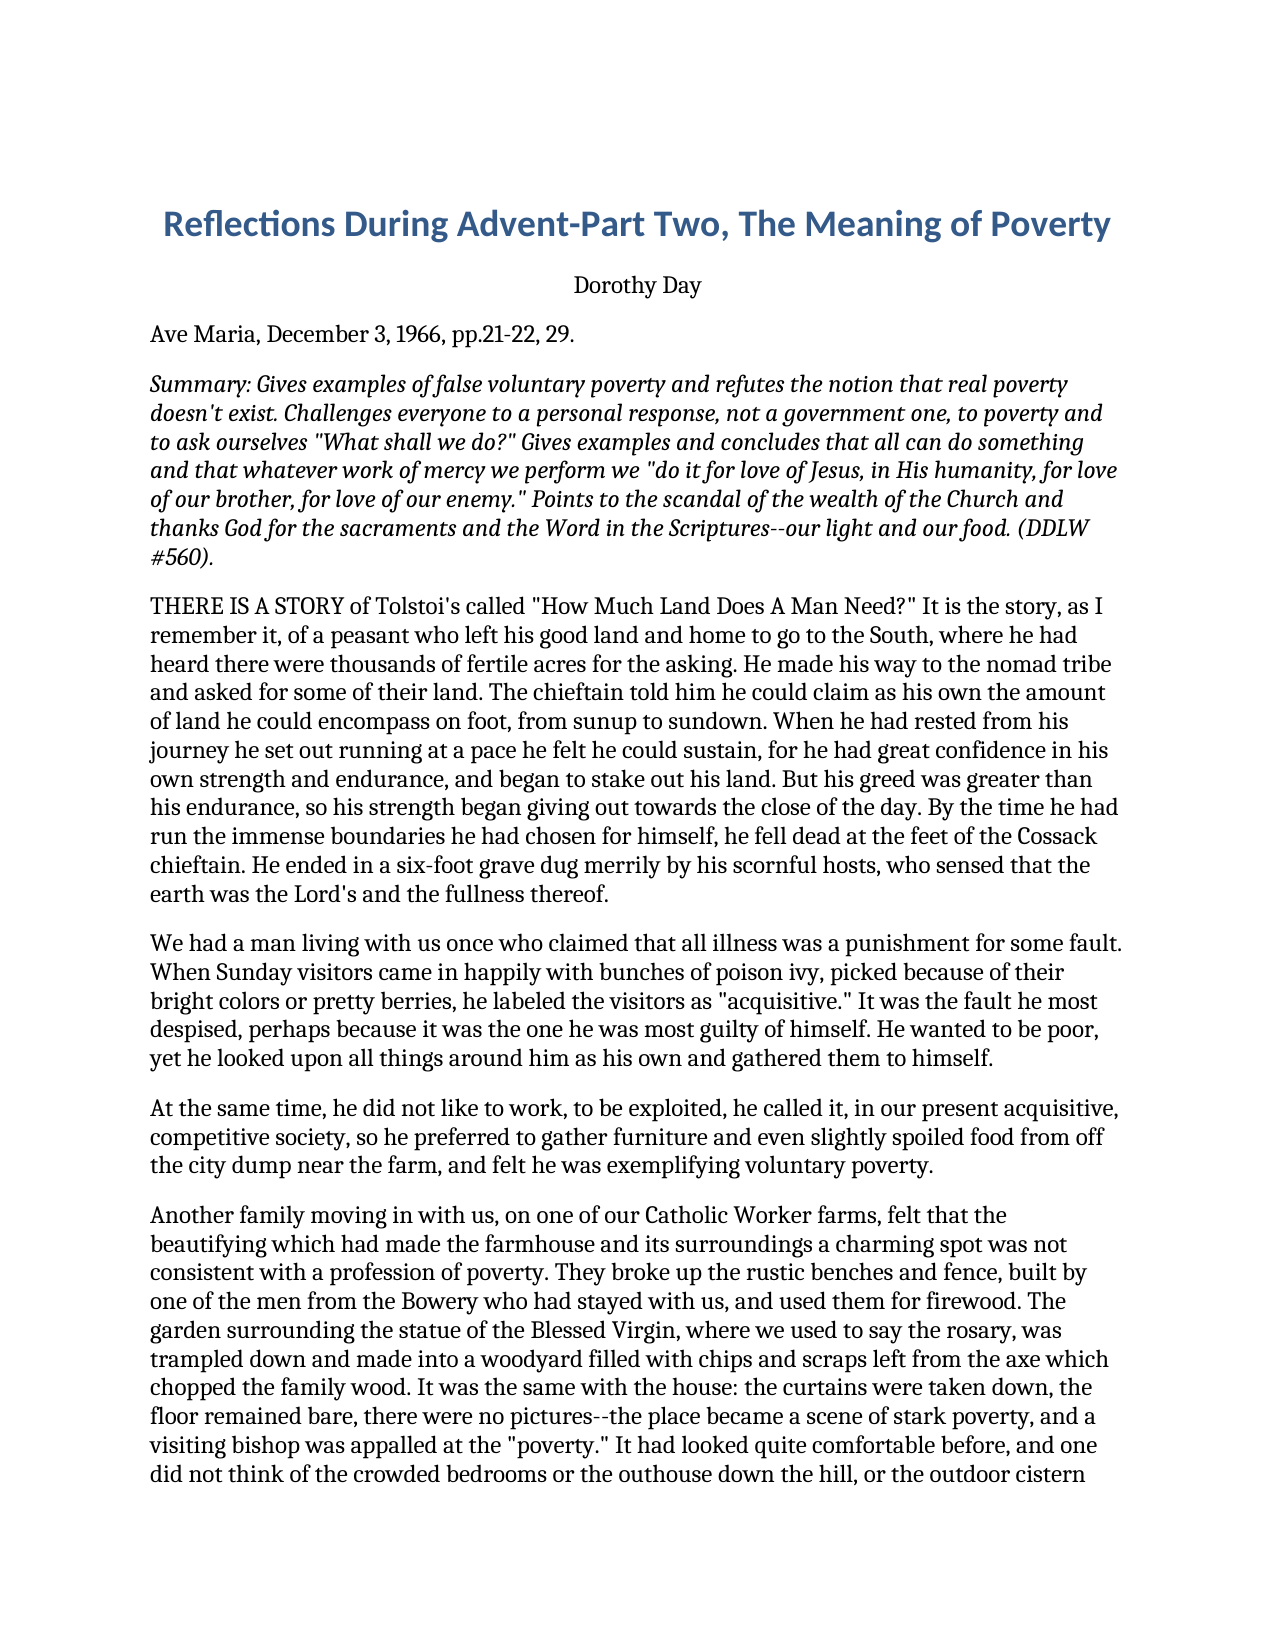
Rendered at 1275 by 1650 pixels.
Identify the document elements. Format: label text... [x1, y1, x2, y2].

text THERE IS A STORY of Tolstoi's called "How Much Land Does A Man Need?" It is the story, as I remember it, of a peasant who left his good land and home to go to the South, where he had heard there were thousands of fertile acres for the asking. He made his way to the nomad tribe and asked for some of their land. The chieftain told him he could claim as his own the amount of land he could encompass on foot, from sunup to sundown. When he had rested from his journey he set out running at a pace he felt he could sustain, for he had great confidence in his own strength and endurance, and began to stake out his land. But his greed was greater than his endurance, so his strength began giving out towards the close of the day. By the time he had run the immense boundaries he had chosen for himself, he fell dead at the feet of the Cossack chieftain. He ended in a six-foot grave dug merrily by his scornful hosts, who sensed that the earth was the Lord's and the fullness thereof. [150, 592, 1125, 908]
text Dorothy Day [150, 271, 1125, 299]
title Reflections During Advent-Part Two, The Meaning of Poverty [150, 200, 1125, 246]
text We had a man living with us once who claimed that all illness was a punishment for some fault. When Sunday visitors came in happily with bunches of poison ivy, picked because of their bright colors or pretty berries, he labeled the visitors as "acquisitive." It was the fault he most despised, perhaps because it was the one he was most guilty of himself. He wanted to be poor, yet he looked upon all things around him as his own and gathered them to himself. [150, 929, 1125, 1073]
text Ave Maria, December 3, 1966, pp.21-22, 29. [150, 320, 1125, 349]
text At the same time, he did not like to work, to be exploited, he called it, in our present acquisitive, competitive society, so he preferred to gather furniture and even slightly spoiled food from off the city dump near the farm, and felt he was exemplifying voluntary poverty. [150, 1094, 1125, 1180]
text Summary: Gives examples of false voluntary poverty and refutes the notion that real poverty doesn't exist. Challenges everyone to a personal response, not a government one, to poverty and to ask ourselves "What shall we do?" Gives examples and concludes that all can do something and that whatever work of mercy we perform we "do it for love of Jesus, in His humanity, for love of our brother, for love of our enemy." Points to the scandal of the wealth of the Church and thanks God for the sacraments and the Word in the Scriptures--our light and our food. (DDLW #560). [150, 370, 1125, 571]
